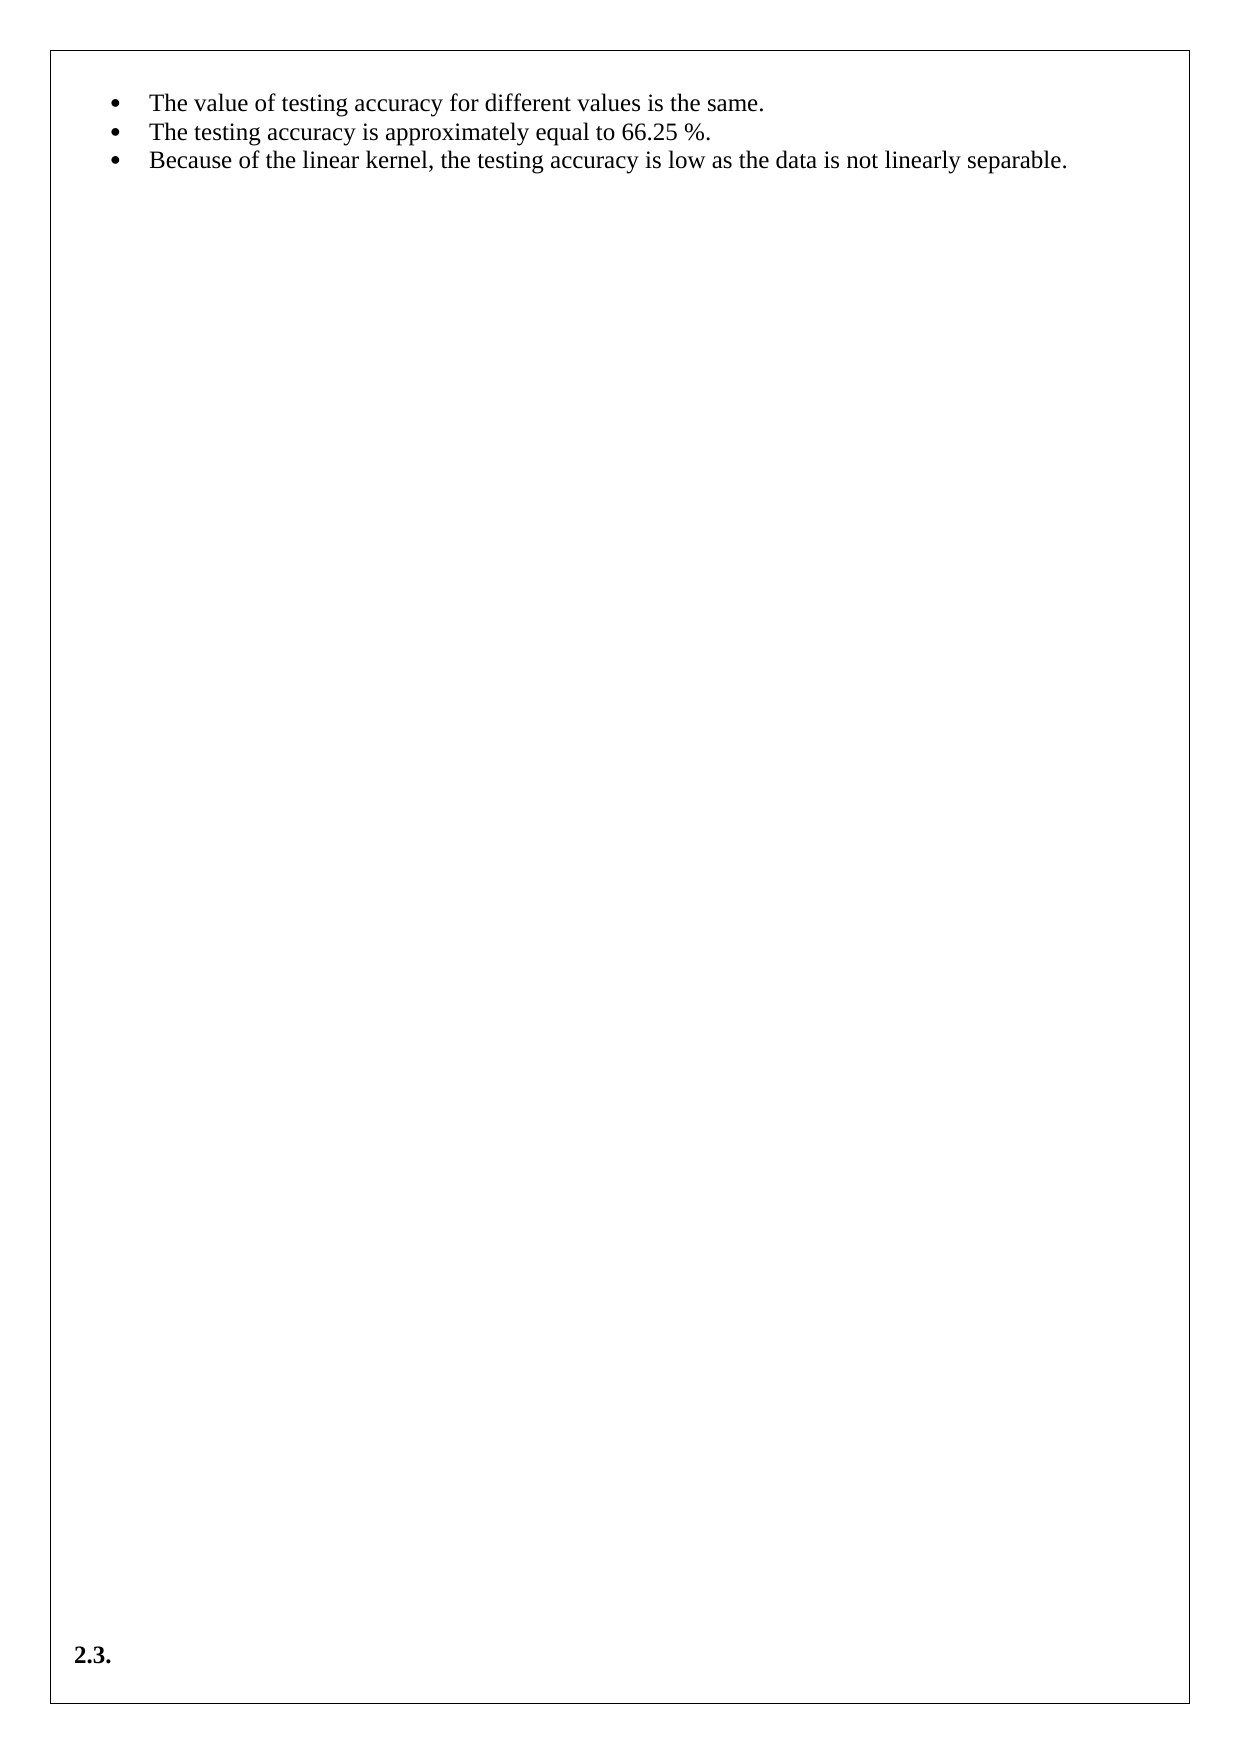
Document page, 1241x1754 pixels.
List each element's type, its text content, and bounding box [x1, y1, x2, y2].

text 2.3. [74, 1640, 1167, 1669]
list Because of the linear kernel, the testing accuracy is low as the data is not linearly separable. [111, 145, 1167, 174]
list The testing accuracy is approximately equal to 66.25 %. [111, 117, 1167, 145]
list The value of testing accuracy for different values is the same. [111, 88, 1167, 117]
